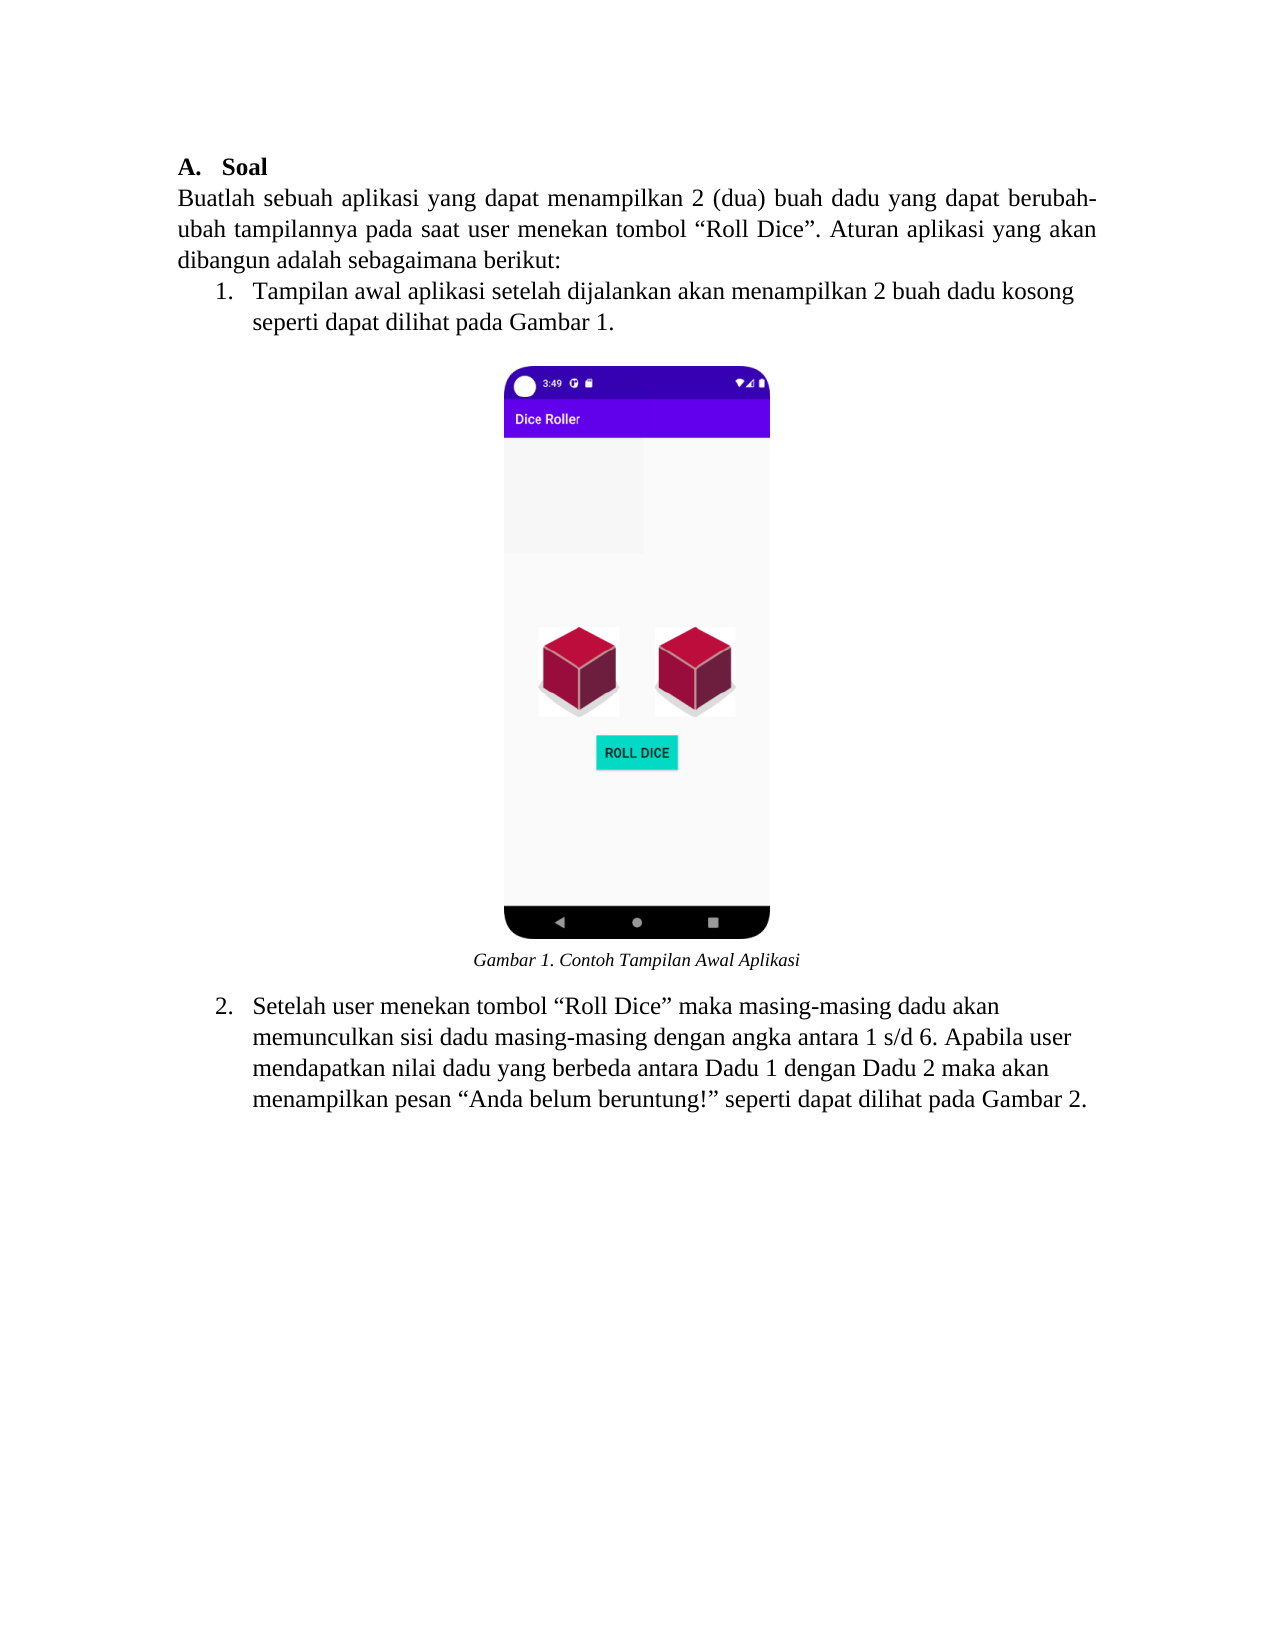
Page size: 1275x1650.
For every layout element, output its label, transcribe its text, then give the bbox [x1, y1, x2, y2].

list Tampilan awal aplikasi setelah dijalankan akan menampilkan 2 buah dadu kosong seperti dapat dilihat pada Gambar 1. [215, 276, 1098, 336]
picture [497, 354, 778, 947]
text Buatlah sebuah aplikasi yang dapat menampilkan 2 (dua) buah dadu yang dapat berubah-ubah tampilannya pada saat user menekan tombol “Roll Dice”. Aturan aplikasi yang akan dibangun adalah sebagaimana berikut: [177, 183, 1098, 274]
subtitle Soal [177, 152, 1098, 181]
text Gambar 1. Contoh Tampilan Awal Aplikasi [177, 949, 1098, 970]
list Setelah user menekan tombol “Roll Dice” maka masing-masing dadu akan memunculkan sisi dadu masing-masing dengan angka antara 1 s/d 6. Apabila user mendapatkan nilai dadu yang berbeda antara Dadu 1 dengan Dadu 2 maka akan menampilkan pesan “Anda belum beruntung!” seperti dapat dilihat pada Gambar 2. [215, 991, 1098, 1113]
